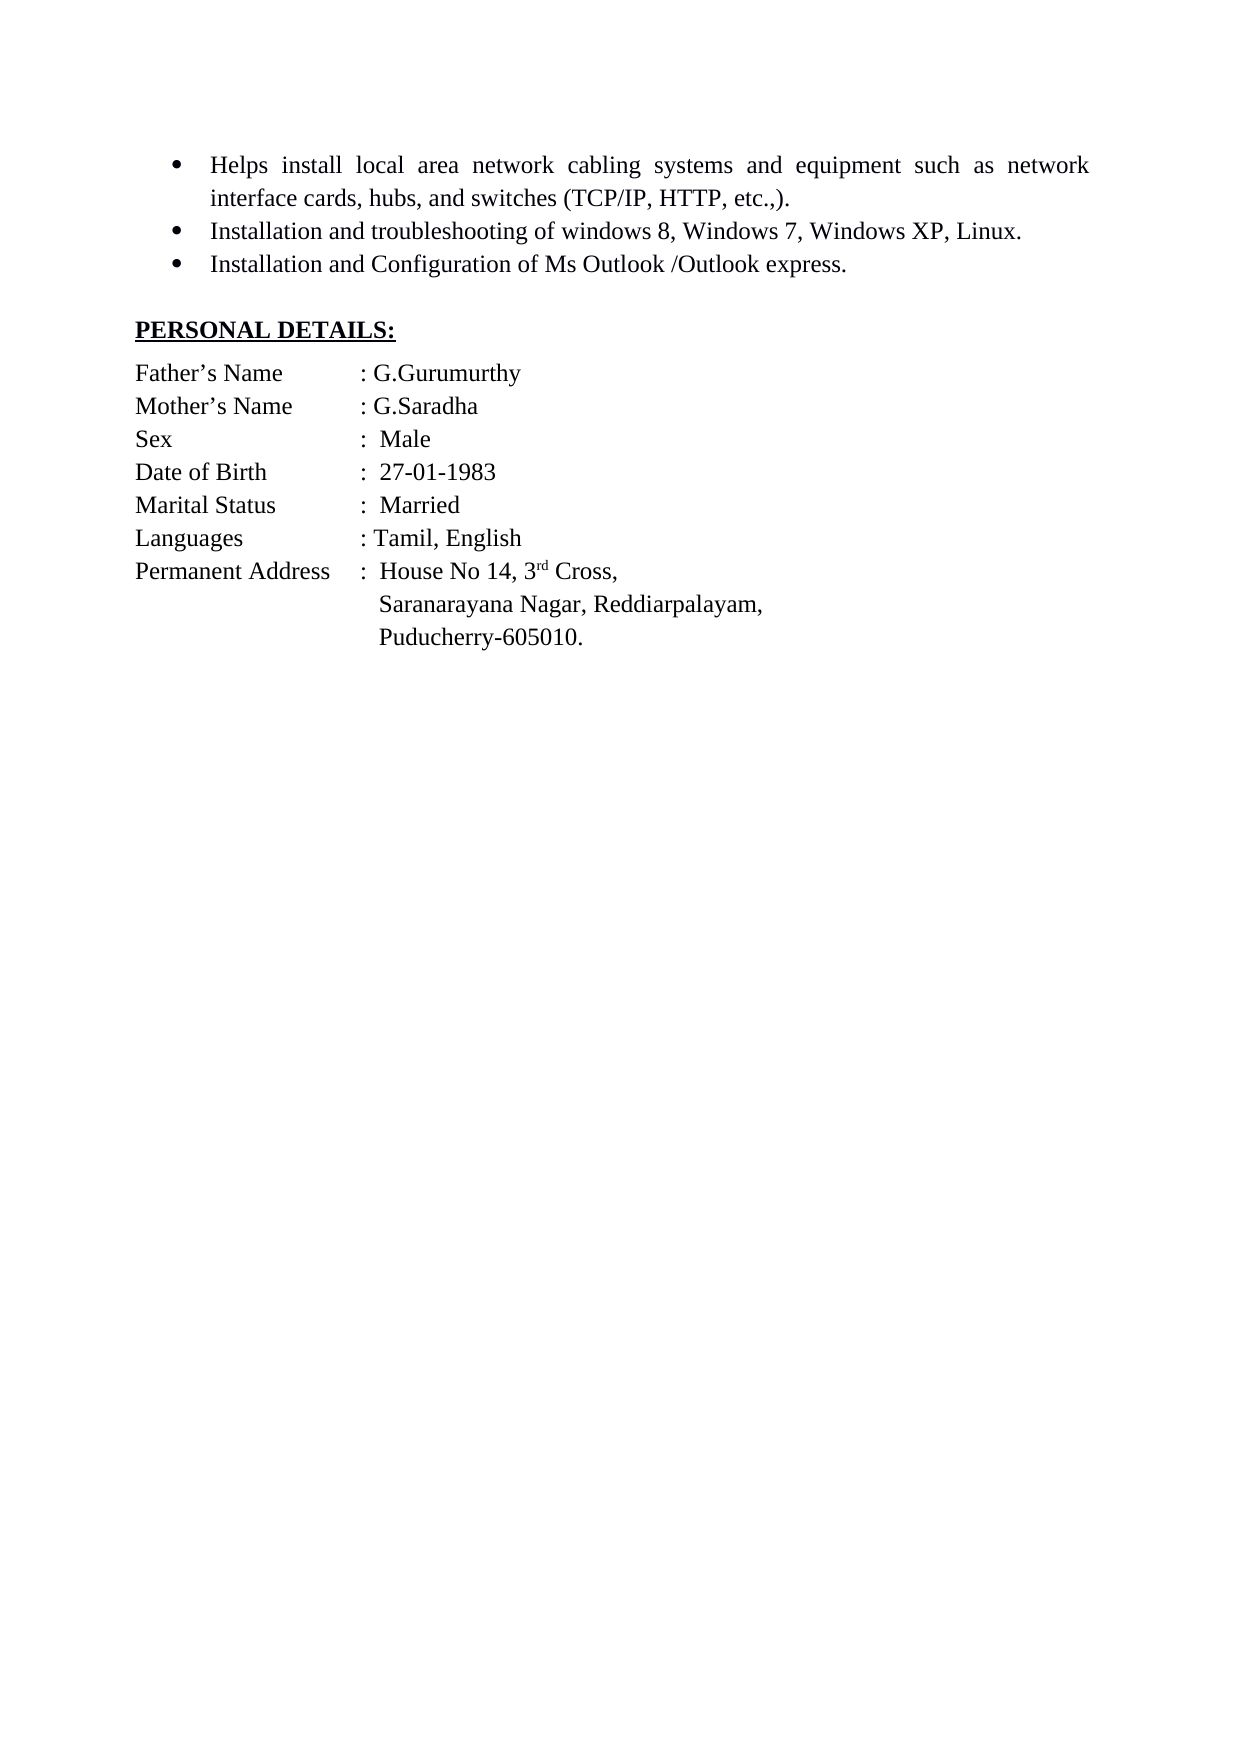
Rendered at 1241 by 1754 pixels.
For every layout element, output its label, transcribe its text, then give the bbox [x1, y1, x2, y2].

text Marital Status : Married [135, 490, 1105, 519]
text Saranarayana Nagar, Reddiarpalayam, [135, 589, 1105, 618]
list Helps install local area network cabling systems and equipment such as network interface cards, hubs, and switches (TCP/IP, HTTP, etc.,). [172, 150, 1090, 212]
text Puducherry-605010. [135, 622, 1105, 651]
list Installation and Configuration of Ms Outlook /Outlook express. [172, 249, 1105, 278]
text Father’s Name : G.Gurumurthy [135, 358, 1105, 387]
text PERSONAL DETAILS: [135, 315, 1105, 344]
text Languages : Tamil, English [135, 523, 1105, 552]
text Sex : Male [135, 424, 1105, 453]
text Mother’s Name : G.Saradha [135, 391, 1105, 420]
text Date of Birth : 27-01-1983 [135, 457, 1105, 486]
text Permanent Address : House No 14, 3rd Cross, [135, 556, 1105, 585]
list Installation and troubleshooting of windows 8, Windows 7, Windows XP, Linux. [172, 216, 1105, 245]
